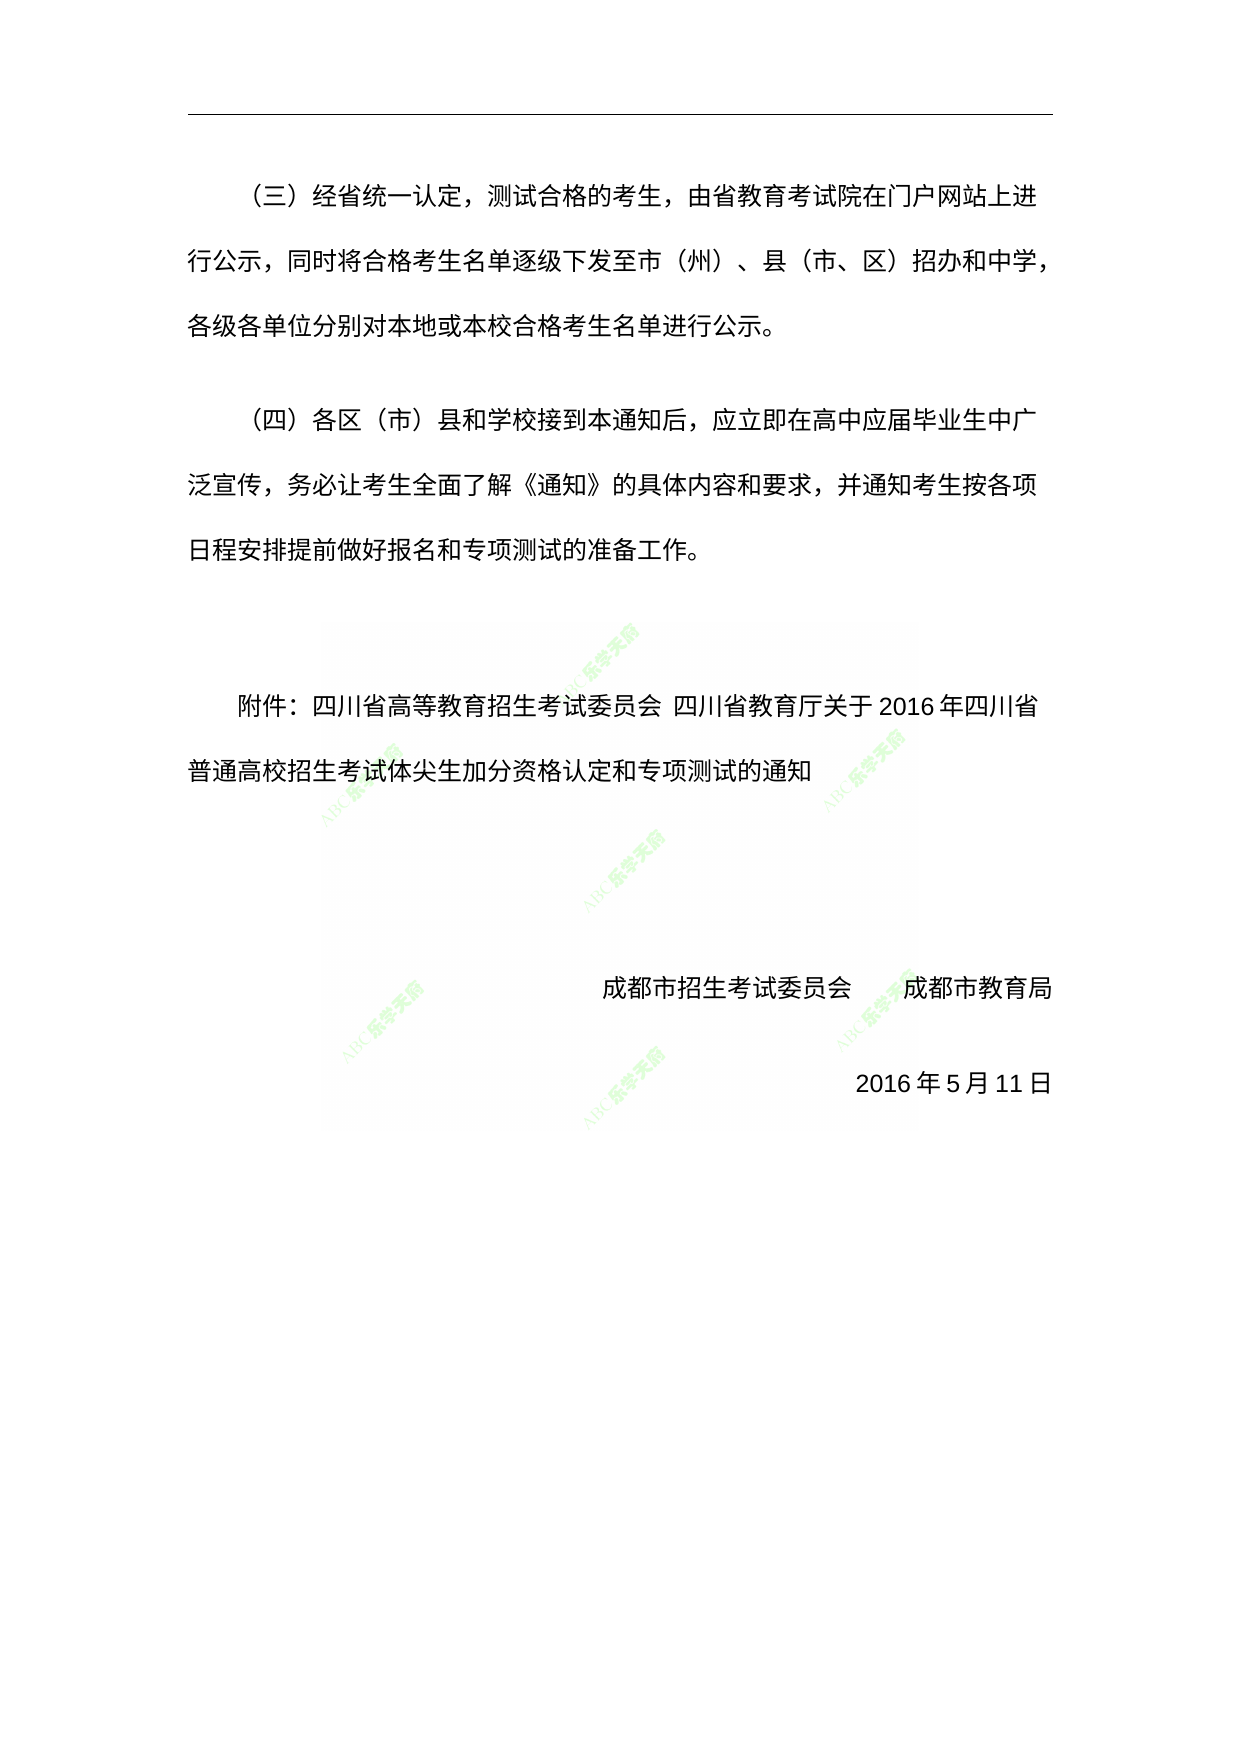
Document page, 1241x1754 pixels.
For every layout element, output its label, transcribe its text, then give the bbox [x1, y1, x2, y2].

text （四）各区（市）县和学校接到本通知后，应立即在高中应届毕业生中广泛宣传，务必让考生全面了解《通知》的具体内容和要求，并通知考生按各项日程安排提前做好报名和专项测试的准备工作。 [187, 386, 1053, 581]
text 成都市招生考试委员会 成都市教育局 [187, 954, 1053, 1019]
text 2016年5月11日 [187, 1049, 1053, 1114]
text （三）经省统一认定，测试合格的考生，由省教育考试院在门户网站上进行公示，同时将合格考生名单逐级下发至市（州）、县（市、区）招办和中学，各级各单位分别对本地或本校合格考生名单进行公示。 [187, 162, 1053, 357]
text 附件：四川省高等教育招生考试委员会 四川省教育厅关于2016年四川省普通高校招生考试体尖生加分资格认定和专项测试的通知 [187, 672, 1053, 802]
